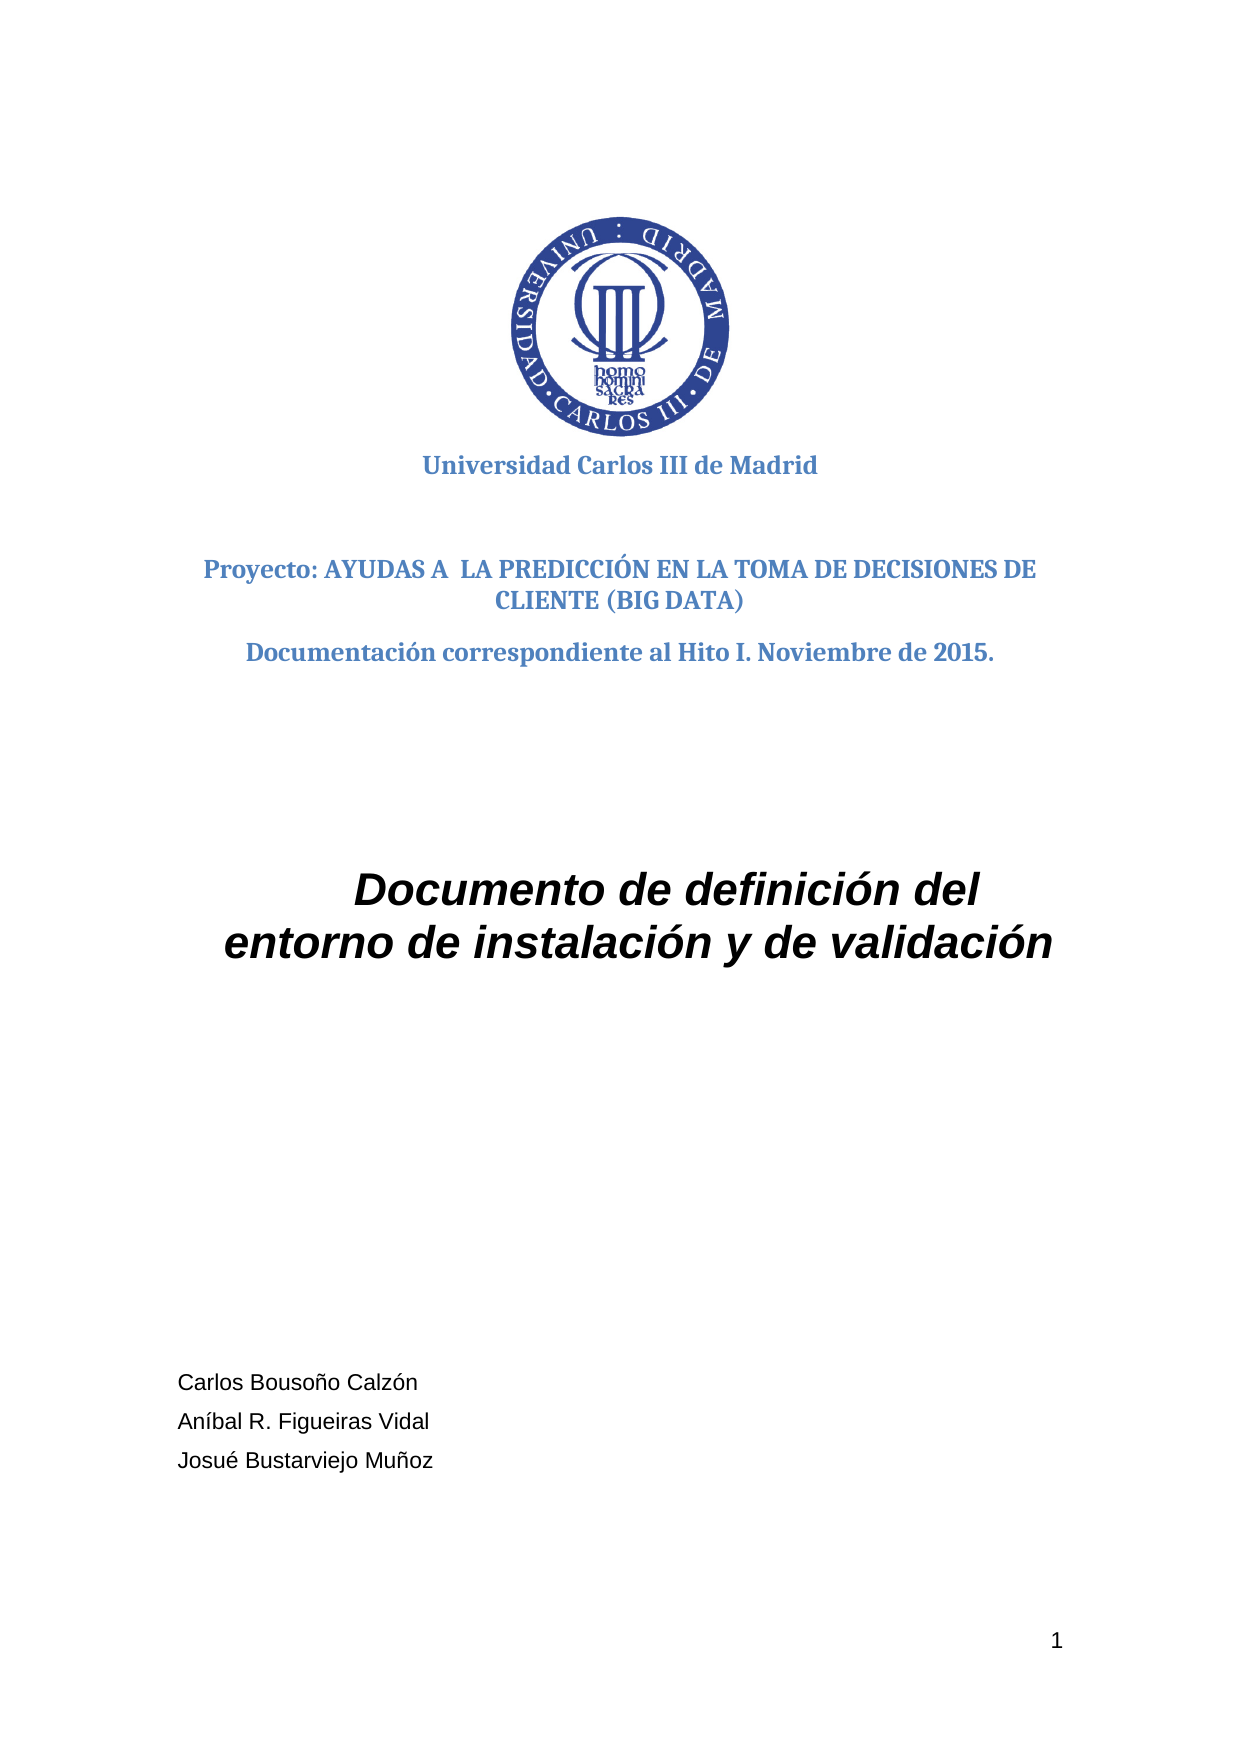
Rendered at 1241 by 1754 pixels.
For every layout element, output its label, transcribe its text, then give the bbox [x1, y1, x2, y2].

text Universidad Carlos III de Madrid [177, 450, 1063, 481]
text Carlos Bousoño Calzón [177, 1369, 1063, 1396]
subtitle Proyecto: AYUDAS A LA PREDICCIÓN EN LA TOMA DE DECISIONES DE CLIENTE (BIG DATA) [177, 554, 1063, 616]
picture [507, 212, 733, 438]
text Documento de definición del entorno de instalación y de validación [214, 863, 1063, 968]
subtitle Documentación correspondiente al Hito I. Noviembre de 2015. [177, 637, 1063, 668]
text Aníbal R. Figueiras Vidal [177, 1408, 1063, 1434]
text Josué Bustarviejo Muñoz [177, 1447, 1063, 1473]
